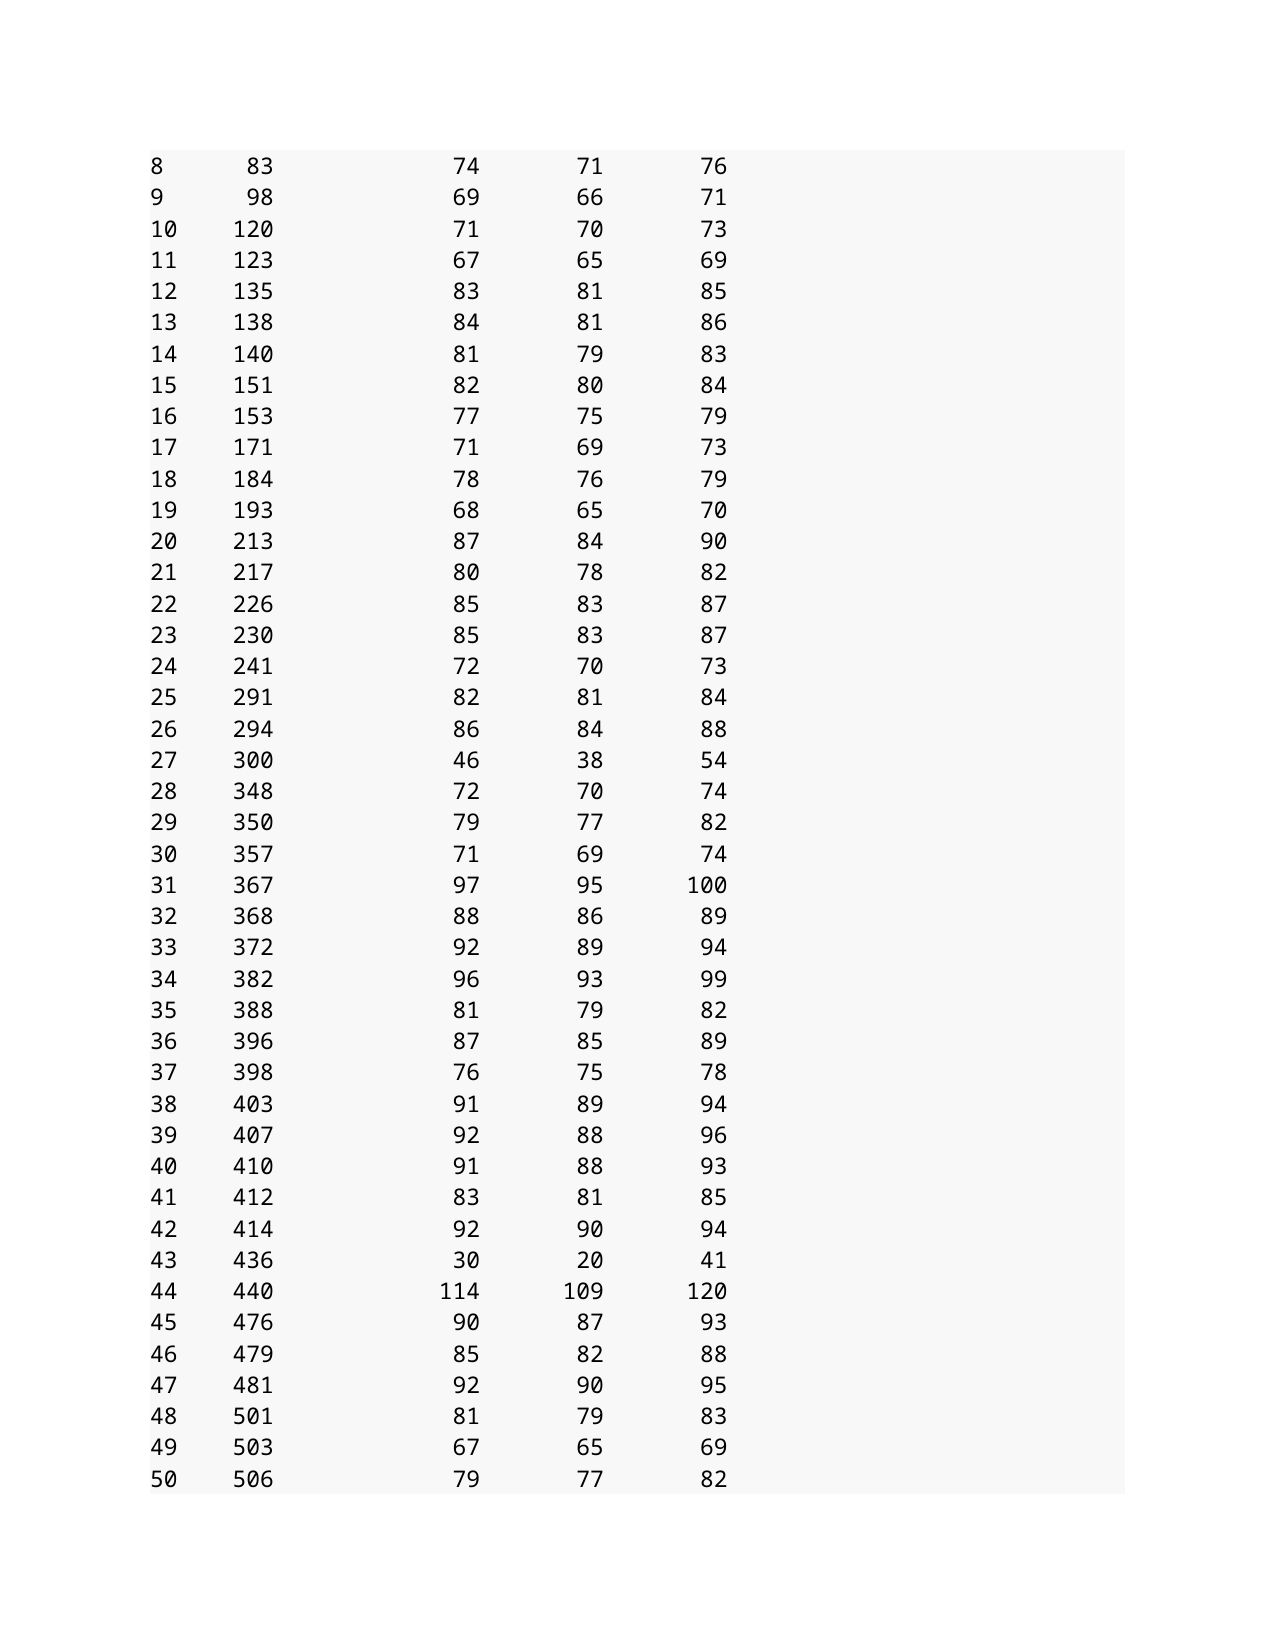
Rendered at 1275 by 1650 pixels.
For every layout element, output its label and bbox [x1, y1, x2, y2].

text [150, 150, 1125, 1494]
